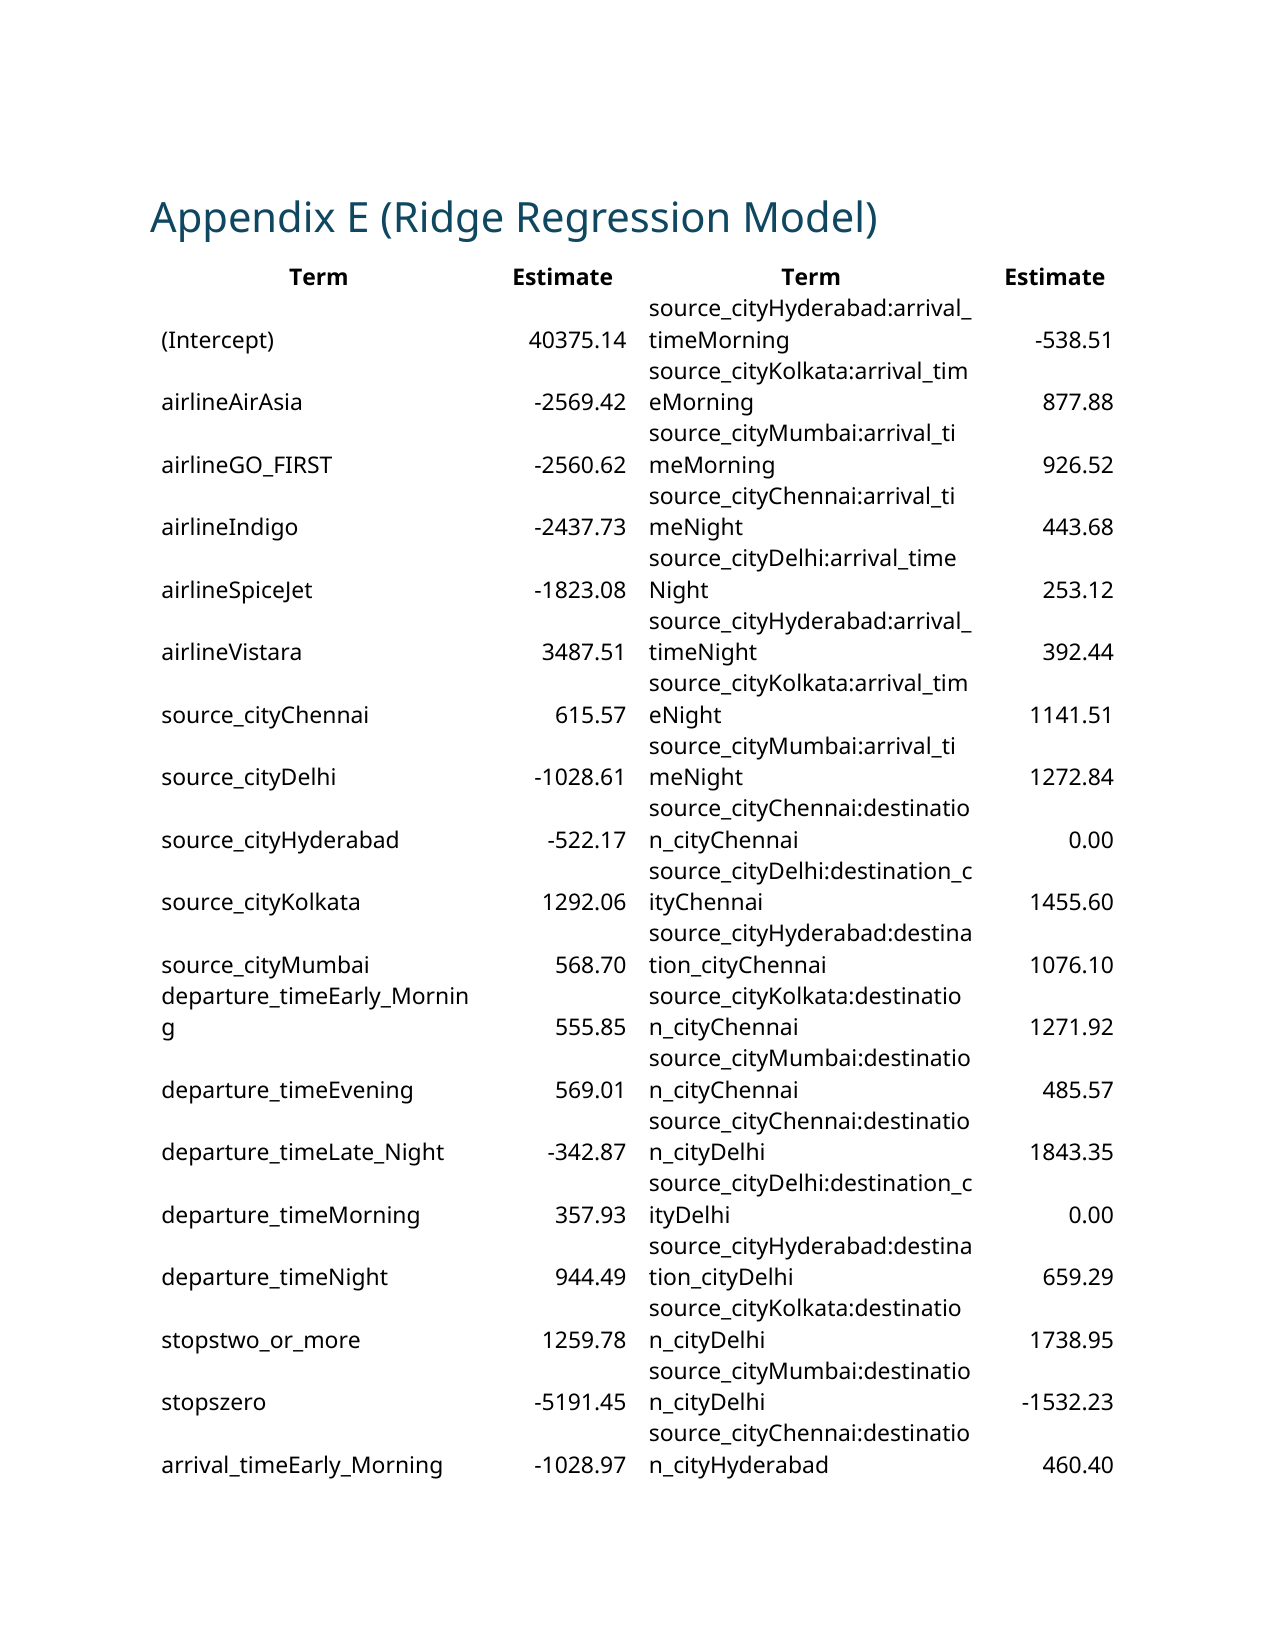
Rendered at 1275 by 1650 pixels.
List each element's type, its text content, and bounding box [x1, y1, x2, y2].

table_cell source_cityChennai:arrival_timeNight [638, 480, 984, 542]
table_cell source_cityDelhi:destination_cityChennai [638, 855, 984, 917]
table_header Estimate [984, 261, 1125, 292]
table_cell source_cityChennai:destination_cityChennai [638, 792, 984, 855]
table_cell 1455.60 [984, 855, 1125, 917]
table_cell 1141.51 [984, 667, 1125, 730]
table_cell -342.87 [488, 1105, 637, 1167]
table_cell 485.57 [984, 1042, 1125, 1105]
table_cell source_cityHyderabad:arrival_timeNight [638, 605, 984, 667]
table_cell source_cityChennai [150, 667, 487, 730]
table_cell -538.51 [984, 292, 1125, 355]
table_cell source_cityMumbai [150, 917, 487, 980]
table_cell source_cityKolkata:destination_cityDelhi [638, 1292, 984, 1355]
table_cell departure_timeEvening [150, 1042, 487, 1105]
table_cell stopszero [150, 1355, 487, 1417]
table_cell -5191.45 [488, 1355, 637, 1417]
table_cell 555.85 [488, 980, 637, 1042]
table_cell source_cityKolkata:destination_cityChennai [638, 980, 984, 1042]
table_cell airlineAirAsia [150, 355, 487, 417]
table_cell airlineIndigo [150, 480, 487, 542]
table_cell source_cityChennai:destination_cityHyderabad [638, 1417, 984, 1480]
table_cell 0.00 [984, 1167, 1125, 1230]
table_cell source_cityMumbai:destination_cityDelhi [638, 1355, 984, 1417]
table_cell 659.29 [984, 1230, 1125, 1292]
table_cell 357.93 [488, 1167, 637, 1230]
table_cell -2437.73 [488, 480, 637, 542]
table_cell source_cityDelhi:arrival_timeNight [638, 542, 984, 605]
table_cell source_cityKolkata:arrival_timeNight [638, 667, 984, 730]
table_cell 40375.14 [488, 292, 637, 355]
table_cell 615.57 [488, 667, 637, 730]
table_cell 569.01 [488, 1042, 637, 1105]
table_cell airlineSpiceJet [150, 542, 487, 605]
table_header Term [150, 261, 487, 292]
table_cell source_cityMumbai:arrival_timeMorning [638, 417, 984, 480]
table_cell 926.52 [984, 417, 1125, 480]
table_cell 1843.35 [984, 1105, 1125, 1167]
table_cell 944.49 [488, 1230, 637, 1292]
table_cell -1028.97 [488, 1417, 637, 1480]
table_cell 460.40 [984, 1417, 1125, 1480]
table_cell 1271.92 [984, 980, 1125, 1042]
table_cell -2569.42 [488, 355, 637, 417]
subtitle Appendix E (Ridge Regression Model) [150, 187, 1125, 244]
table_header Estimate [488, 261, 637, 292]
table_cell departure_timeNight [150, 1230, 487, 1292]
table_cell 1272.84 [984, 730, 1125, 792]
table_cell 877.88 [984, 355, 1125, 417]
table_cell source_cityMumbai:destination_cityChennai [638, 1042, 984, 1105]
table_cell -2560.62 [488, 417, 637, 480]
table_cell source_cityHyderabad:arrival_timeMorning [638, 292, 984, 355]
table_cell 443.68 [984, 480, 1125, 542]
table_cell departure_timeLate_Night [150, 1105, 487, 1167]
table_cell (Intercept) [150, 292, 487, 355]
table_cell -1028.61 [488, 730, 637, 792]
table_cell 392.44 [984, 605, 1125, 667]
table_cell airlineGO_FIRST [150, 417, 487, 480]
table_cell 1738.95 [984, 1292, 1125, 1355]
table_cell 1292.06 [488, 855, 637, 917]
table_cell 1259.78 [488, 1292, 637, 1355]
table_cell -1823.08 [488, 542, 637, 605]
table_cell source_cityHyderabad [150, 792, 487, 855]
table_cell departure_timeEarly_Morning [150, 980, 487, 1042]
table_cell source_cityDelhi:destination_cityDelhi [638, 1167, 984, 1230]
table_cell 1076.10 [984, 917, 1125, 980]
table_cell source_cityDelhi [150, 730, 487, 792]
table_cell source_cityChennai:destination_cityDelhi [638, 1105, 984, 1167]
table_cell 0.00 [984, 792, 1125, 855]
table_cell source_cityHyderabad:destination_cityDelhi [638, 1230, 984, 1292]
table_cell stopstwo_or_more [150, 1292, 487, 1355]
table_cell airlineVistara [150, 605, 487, 667]
table_cell 568.70 [488, 917, 637, 980]
table_cell departure_timeMorning [150, 1167, 487, 1230]
table_cell 253.12 [984, 542, 1125, 605]
table_cell 3487.51 [488, 605, 637, 667]
table_cell source_cityMumbai:arrival_timeNight [638, 730, 984, 792]
table_cell source_cityKolkata [150, 855, 487, 917]
table_cell -522.17 [488, 792, 637, 855]
table_cell source_cityHyderabad:destination_cityChennai [638, 917, 984, 980]
table_cell source_cityKolkata:arrival_timeMorning [638, 355, 984, 417]
table_cell -1532.23 [984, 1355, 1125, 1417]
table_cell arrival_timeEarly_Morning [150, 1417, 487, 1480]
table_header Term [638, 261, 984, 292]
